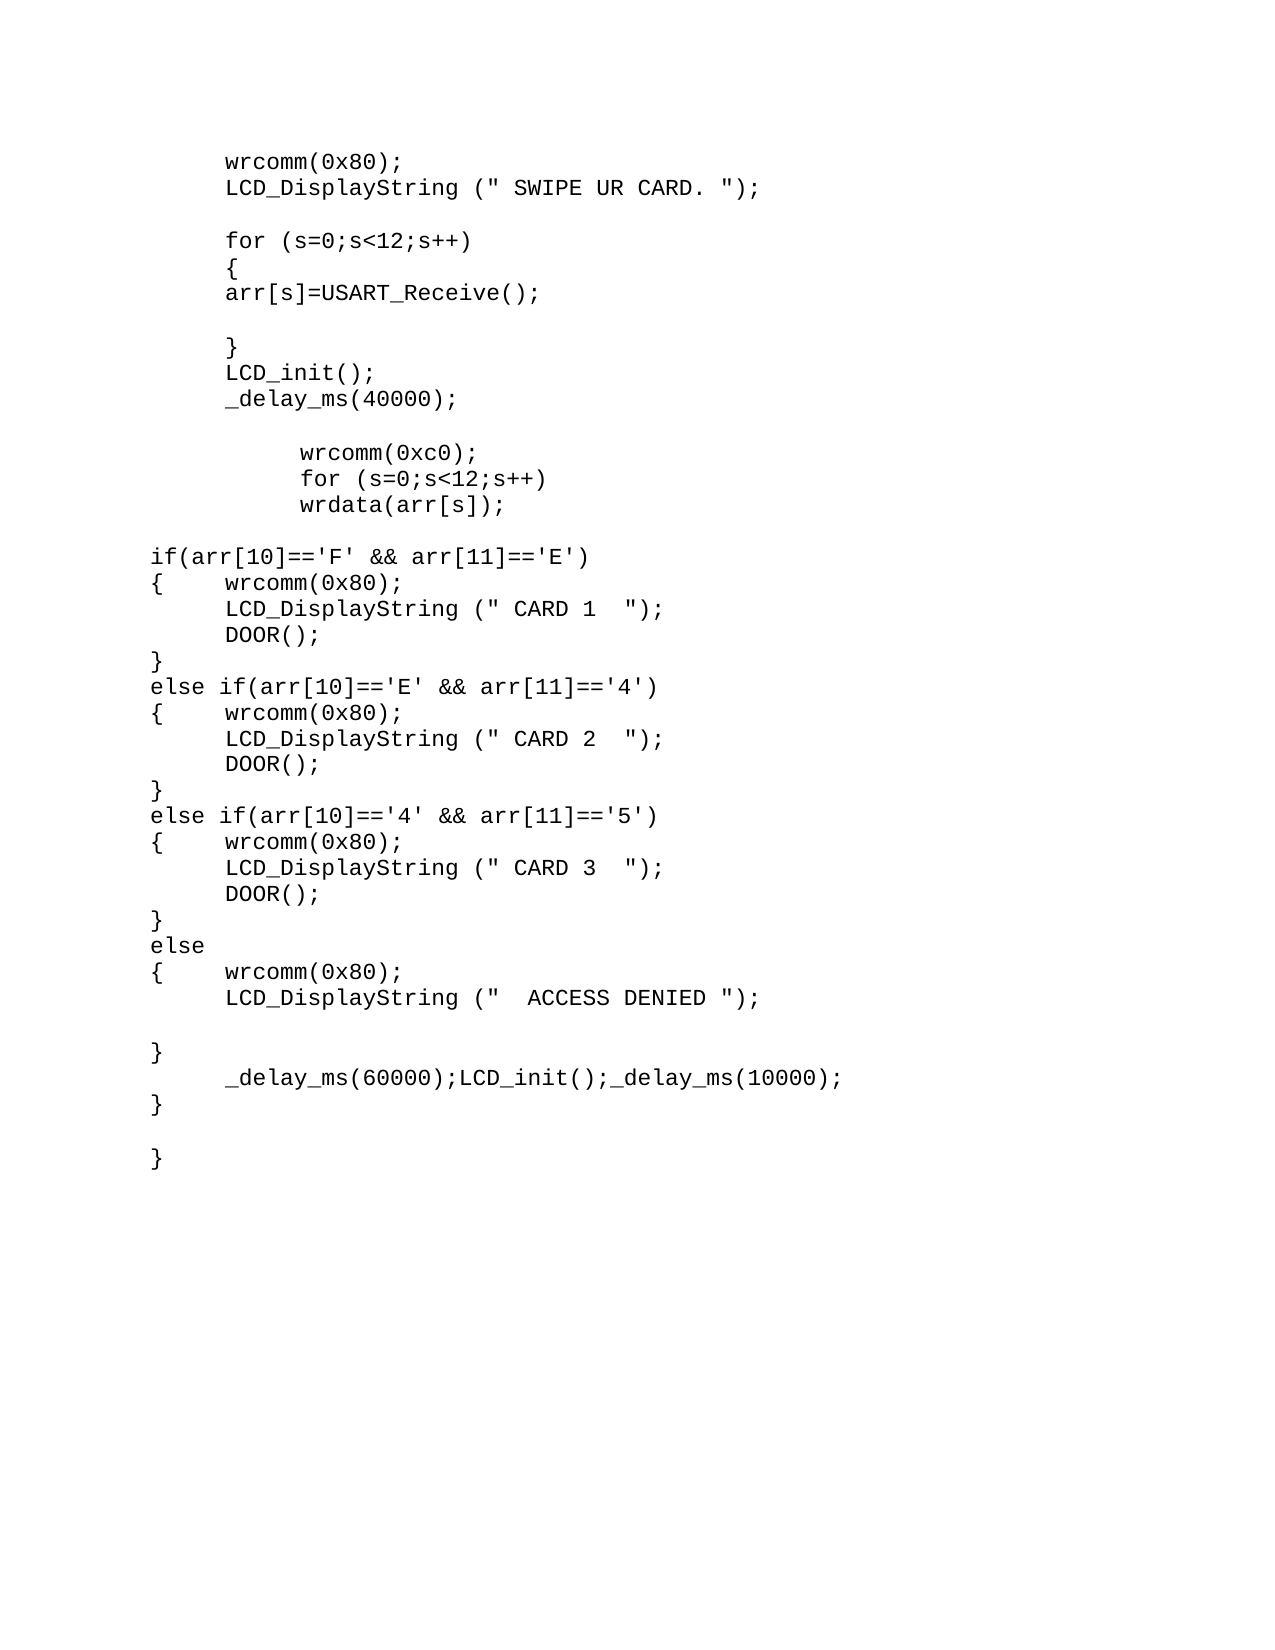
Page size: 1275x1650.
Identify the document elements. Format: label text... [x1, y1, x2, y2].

text LCD_DisplayString (" SWIPE UR CARD. "); [150, 176, 1125, 202]
text else if(arr[10]=='E' && arr[11]=='4') [150, 675, 1125, 701]
text LCD_init(); [150, 362, 1125, 388]
text LCD_DisplayString (" CARD 2 "); [150, 727, 1125, 753]
text } [150, 1040, 1125, 1066]
text } [150, 1146, 1125, 1172]
text } [150, 779, 1125, 805]
text } [150, 1092, 1125, 1118]
text LCD_DisplayString (" CARD 1 "); [150, 597, 1125, 623]
text for (s=0;s<12;s++) [150, 230, 1125, 256]
text } [150, 336, 1125, 362]
text LCD_DisplayString (" ACCESS DENIED "); [150, 986, 1125, 1012]
text arr[s]=USART_Receive(); [150, 282, 1125, 308]
text { [150, 256, 1125, 282]
text LCD_DisplayString (" CARD 3 "); [150, 857, 1125, 882]
text _delay_ms(40000); [150, 388, 1125, 413]
text { wrcomm(0x80); [150, 701, 1125, 727]
text else [150, 934, 1125, 960]
text } [150, 908, 1125, 934]
text if(arr[10]=='F' && arr[11]=='E') [150, 545, 1125, 571]
text DOOR(); [150, 882, 1125, 908]
text wrdata(arr[s]); [150, 493, 1125, 519]
text wrcomm(0xc0); [150, 442, 1125, 467]
text for (s=0;s<12;s++) [150, 467, 1125, 493]
text { wrcomm(0x80); [150, 960, 1125, 986]
text DOOR(); [150, 753, 1125, 779]
text else if(arr[10]=='4' && arr[11]=='5') [150, 805, 1125, 831]
text _delay_ms(60000);LCD_init();_delay_ms(10000); [150, 1066, 1125, 1092]
text DOOR(); [150, 623, 1125, 649]
text { wrcomm(0x80); [150, 571, 1125, 597]
text } [150, 649, 1125, 675]
text { wrcomm(0x80); [150, 831, 1125, 857]
text wrcomm(0x80); [150, 150, 1125, 176]
